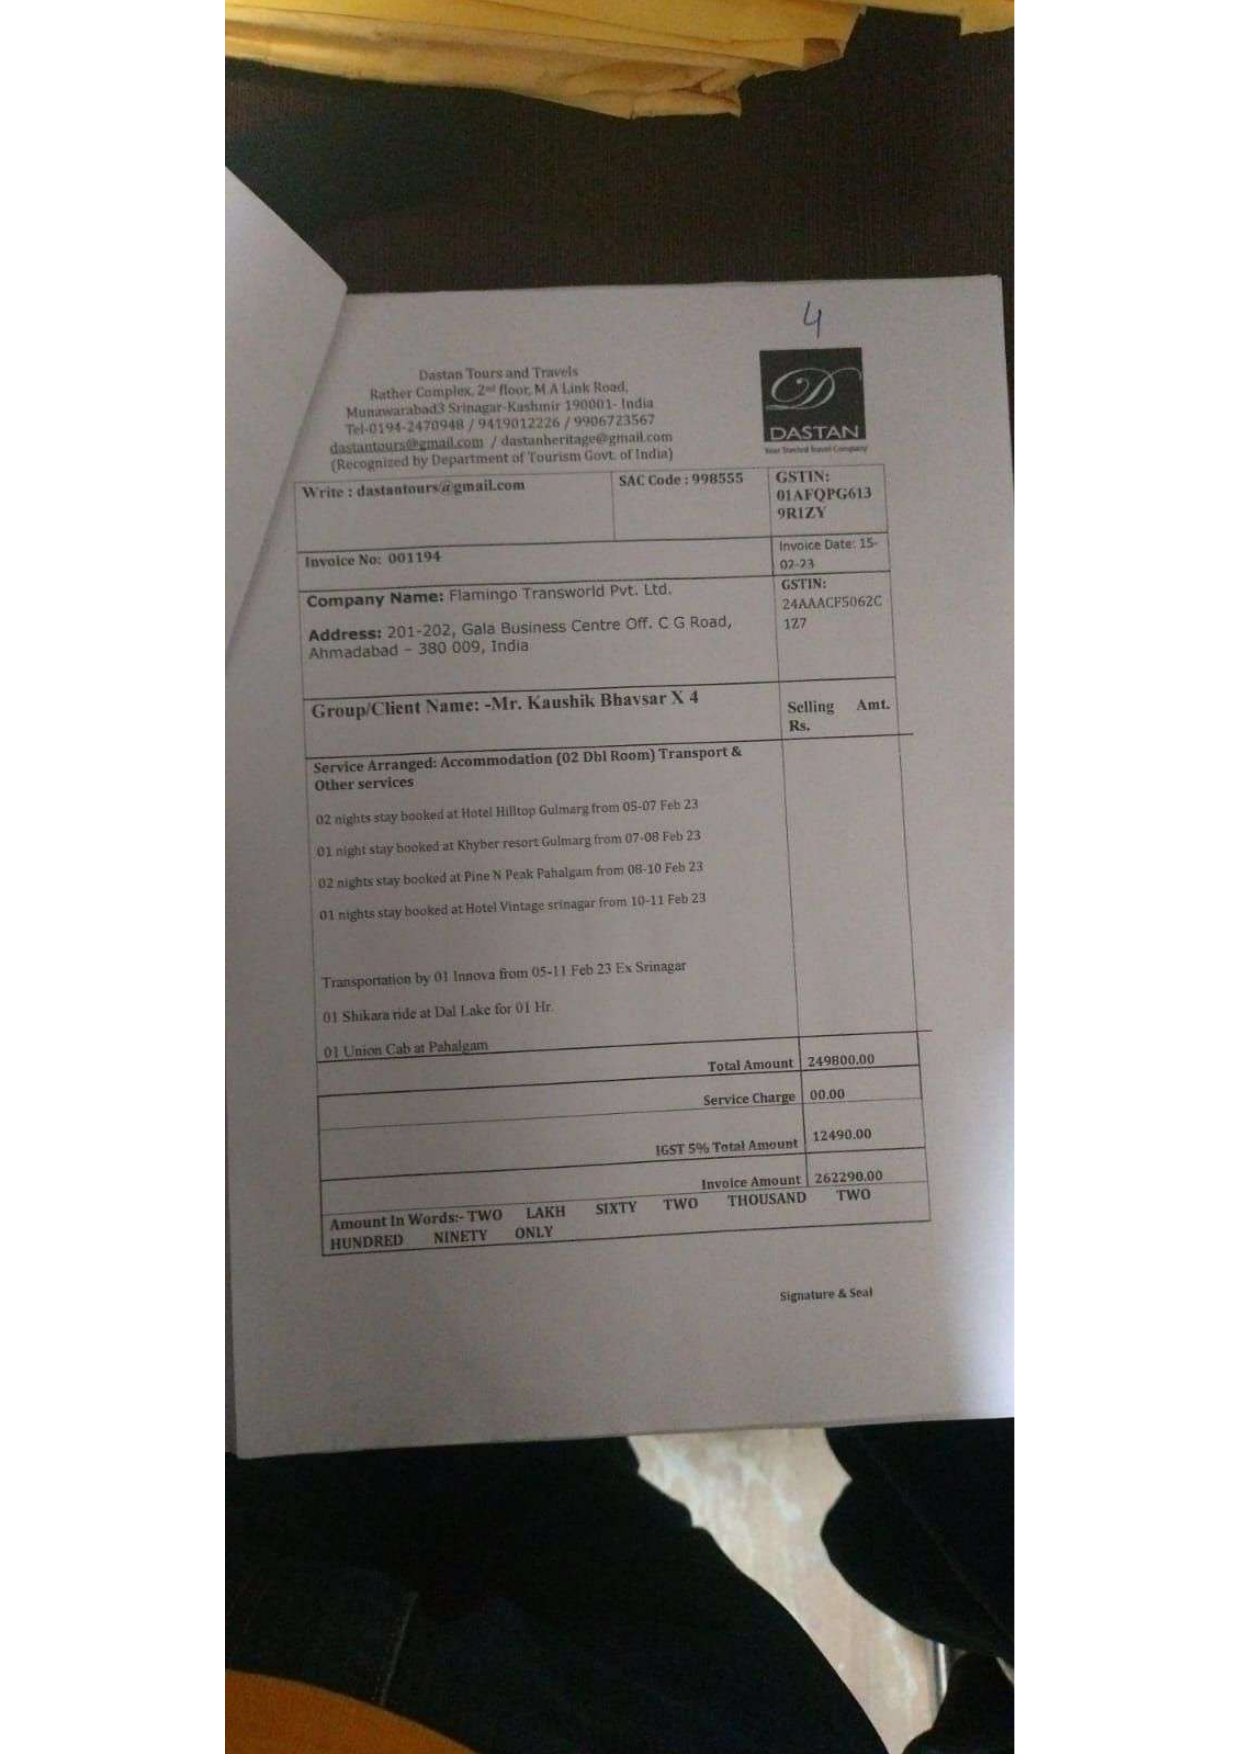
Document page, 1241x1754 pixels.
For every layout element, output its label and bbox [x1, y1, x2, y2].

picture [225, 0, 1015, 1754]
